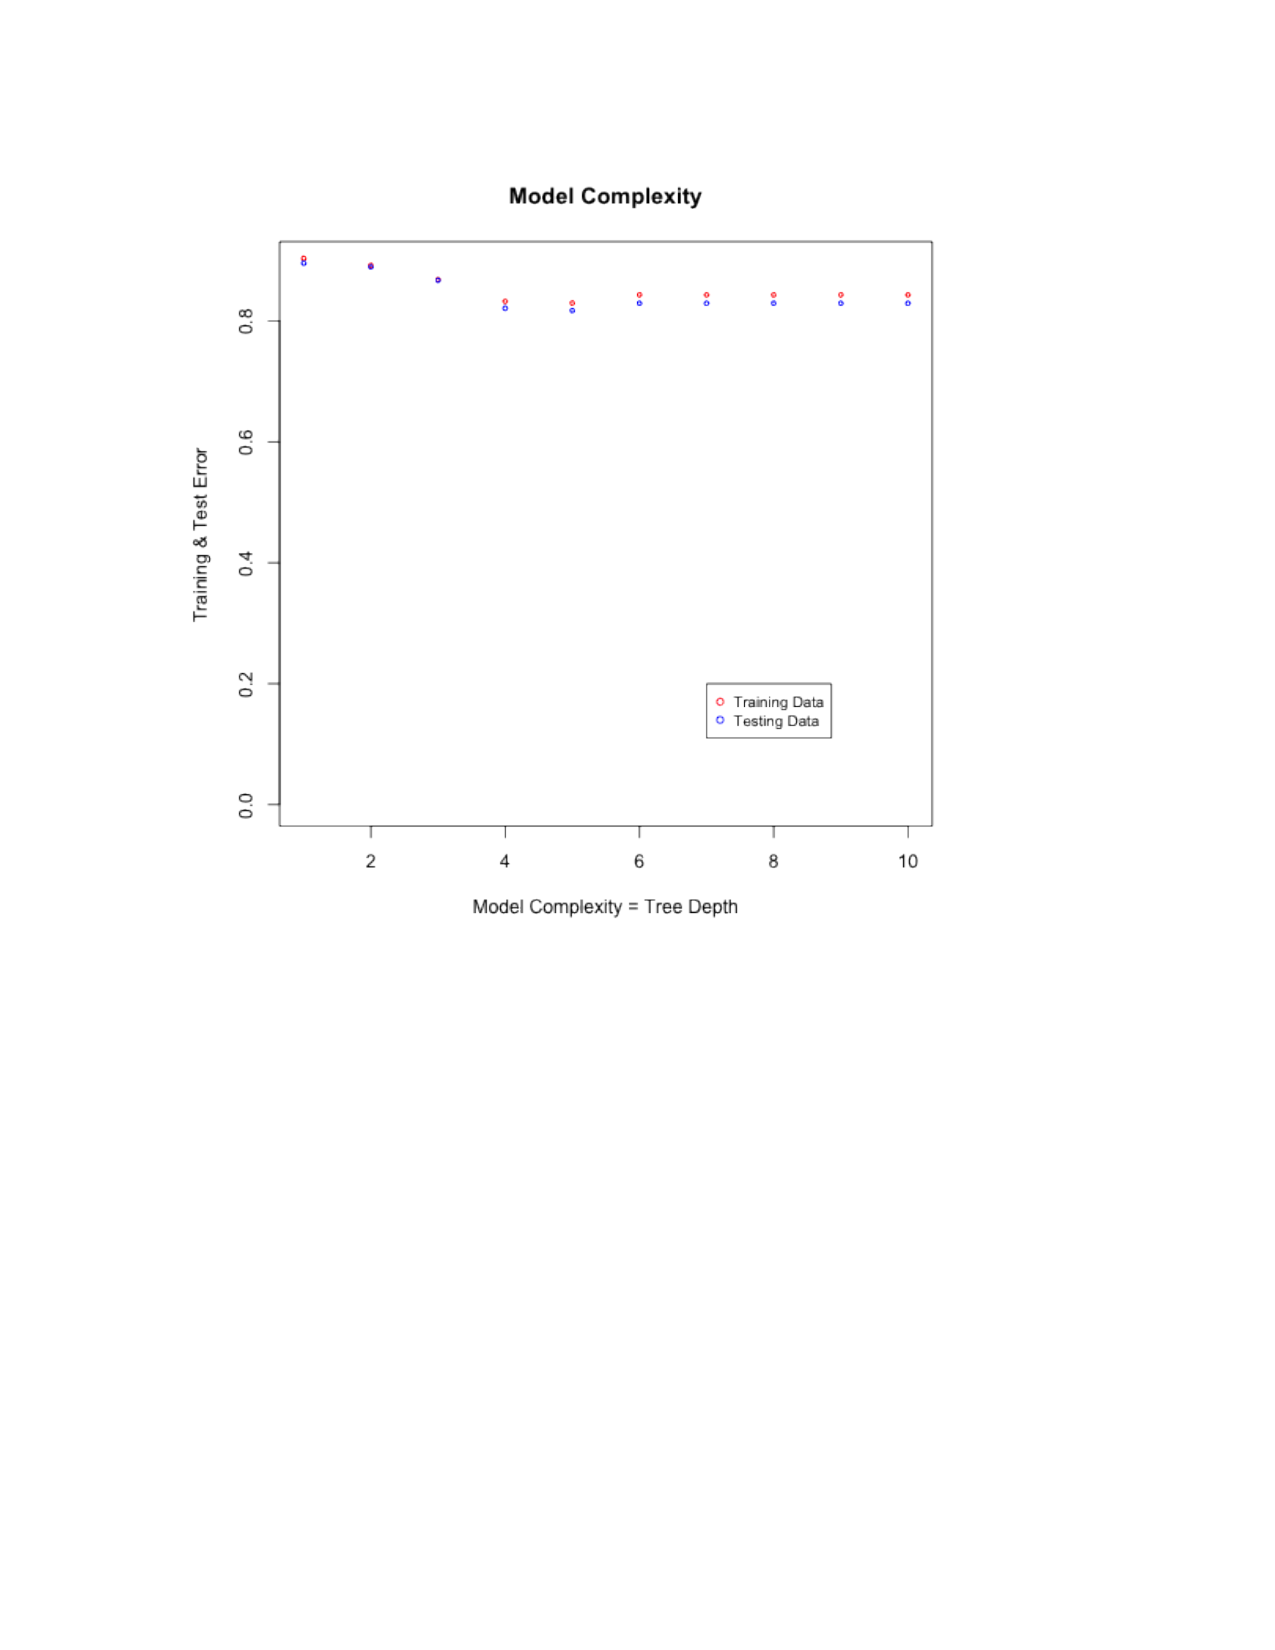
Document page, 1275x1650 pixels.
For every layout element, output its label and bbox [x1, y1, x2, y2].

picture [187, 150, 980, 942]
